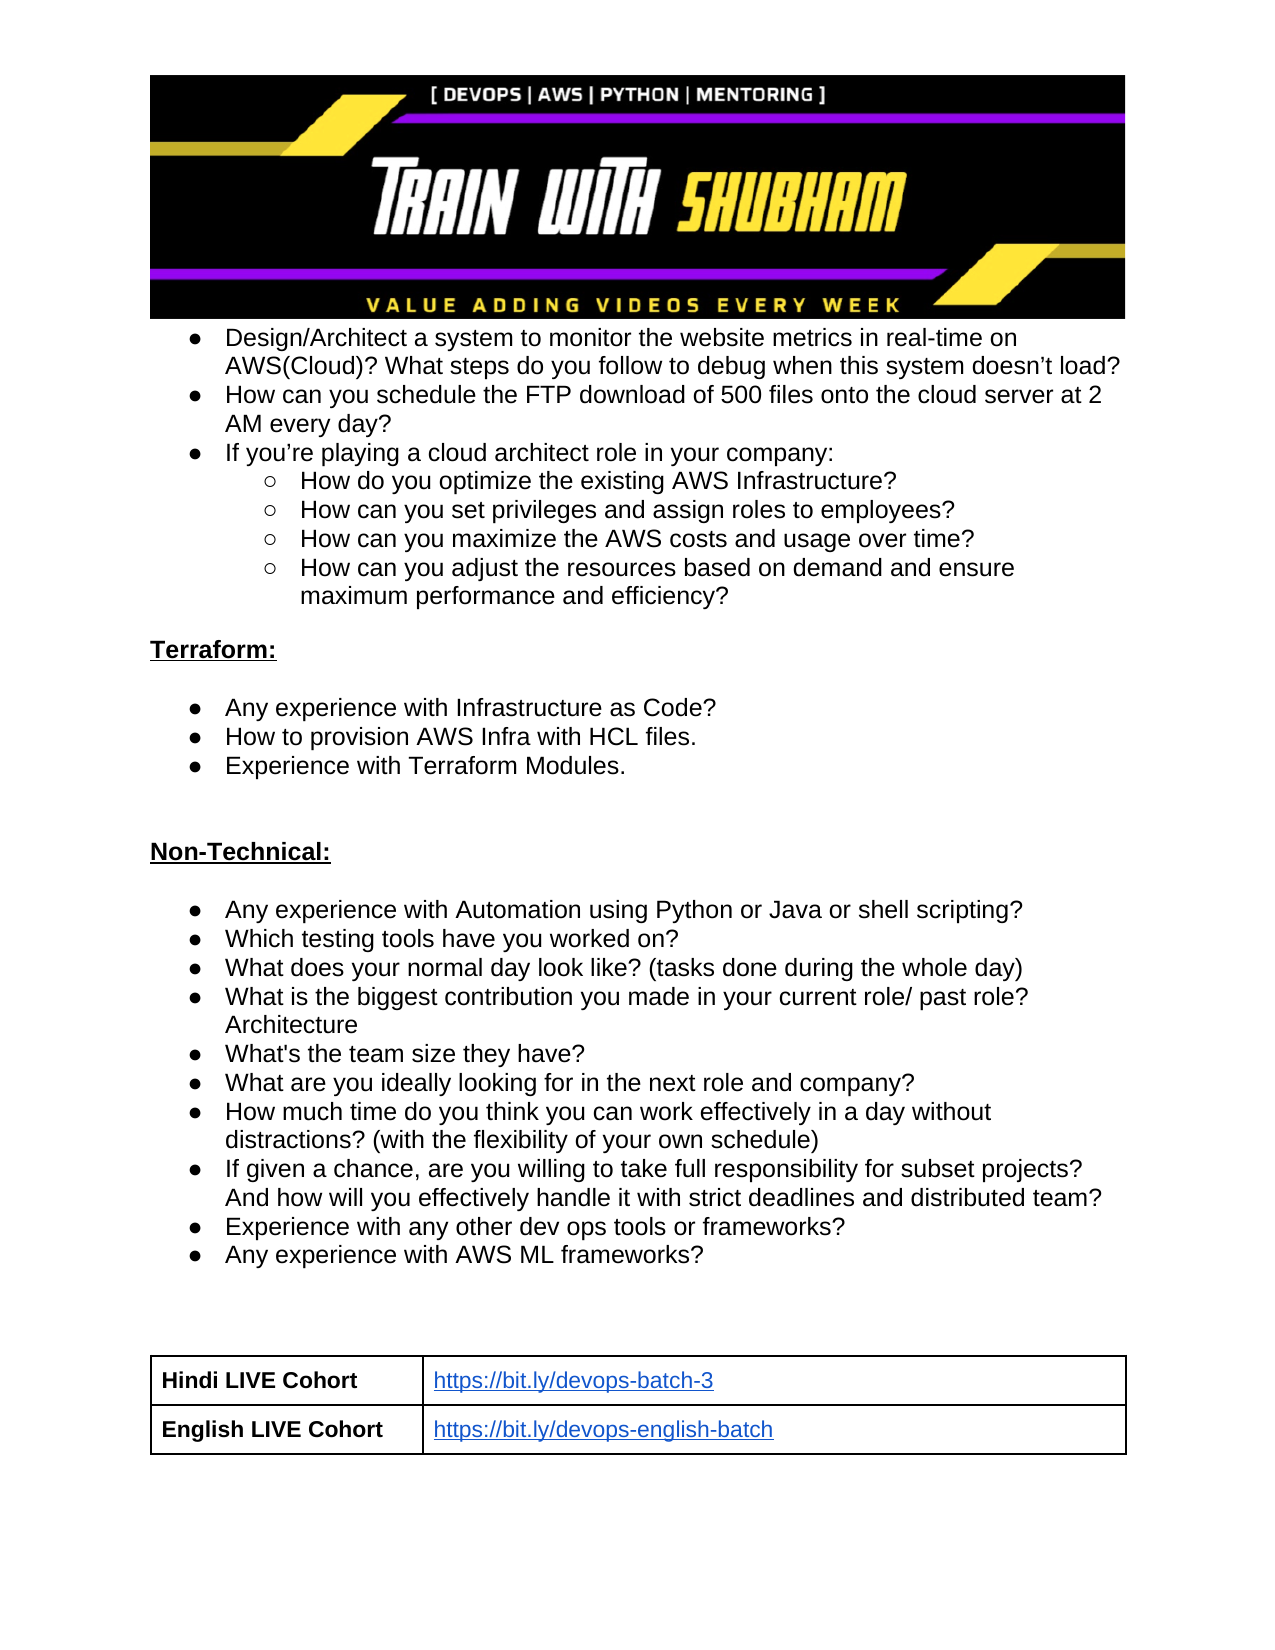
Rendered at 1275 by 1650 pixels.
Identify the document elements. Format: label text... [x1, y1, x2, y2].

list How do you optimize the existing AWS Infrastructure? [262, 466, 1125, 495]
list Any experience with Infrastructure as Code? [187, 693, 1125, 722]
text Non-Technical: [150, 837, 1125, 866]
list Which testing tools have you worked on? [187, 924, 1125, 953]
table_cell https://bit.ly/devops-english-batch [424, 1406, 1125, 1453]
list If given a chance, are you willing to take full responsibility for subset projects? And how will you effectively handle it with strict deadlines and distributed team? [187, 1154, 1125, 1212]
list How can you set privileges and assign roles to employees? [262, 495, 1125, 524]
table_header https://bit.ly/devops-batch-3 [424, 1357, 1125, 1404]
list What are you ideally looking for in the next role and company? [187, 1068, 1125, 1097]
list How to provision AWS Infra with HCL files. [187, 722, 1125, 751]
list How can you maximize the AWS costs and usage over time? [262, 524, 1125, 553]
list How can you schedule the FTP download of 500 files onto the cloud server at 2 AM every day? [187, 380, 1125, 438]
list If you’re playing a cloud architect role in your company: [187, 438, 1125, 466]
list Experience with Terraform Modules. [187, 751, 1125, 779]
list How can you adjust the resources based on demand and ensure maximum performance and efficiency? [262, 553, 1125, 610]
list Any experience with AWS ML frameworks? [187, 1240, 1125, 1269]
table_cell English LIVE Cohort [152, 1406, 422, 1453]
list How much time do you think you can work effectively in a day without distractions? (with the flexibility of your own schedule) [187, 1097, 1125, 1154]
picture [150, 75, 1125, 319]
list What does your normal day look like? (tasks done during the whole day) [187, 953, 1125, 982]
table_header Hindi LIVE Cohort [152, 1357, 422, 1404]
list Any experience with Automation using Python or Java or shell scripting? [187, 895, 1125, 924]
list What is the biggest contribution you made in your current role/ past role? Architecture [187, 982, 1125, 1039]
text Terraform: [150, 635, 1125, 664]
list Experience with any other dev ops tools or frameworks? [187, 1212, 1125, 1240]
list What's the team size they have? [187, 1039, 1125, 1068]
list Design/Architect a system to monitor the website metrics in real-time on AWS(Cloud)? What steps do you follow to debug when this system doesn’t load? [187, 323, 1125, 380]
